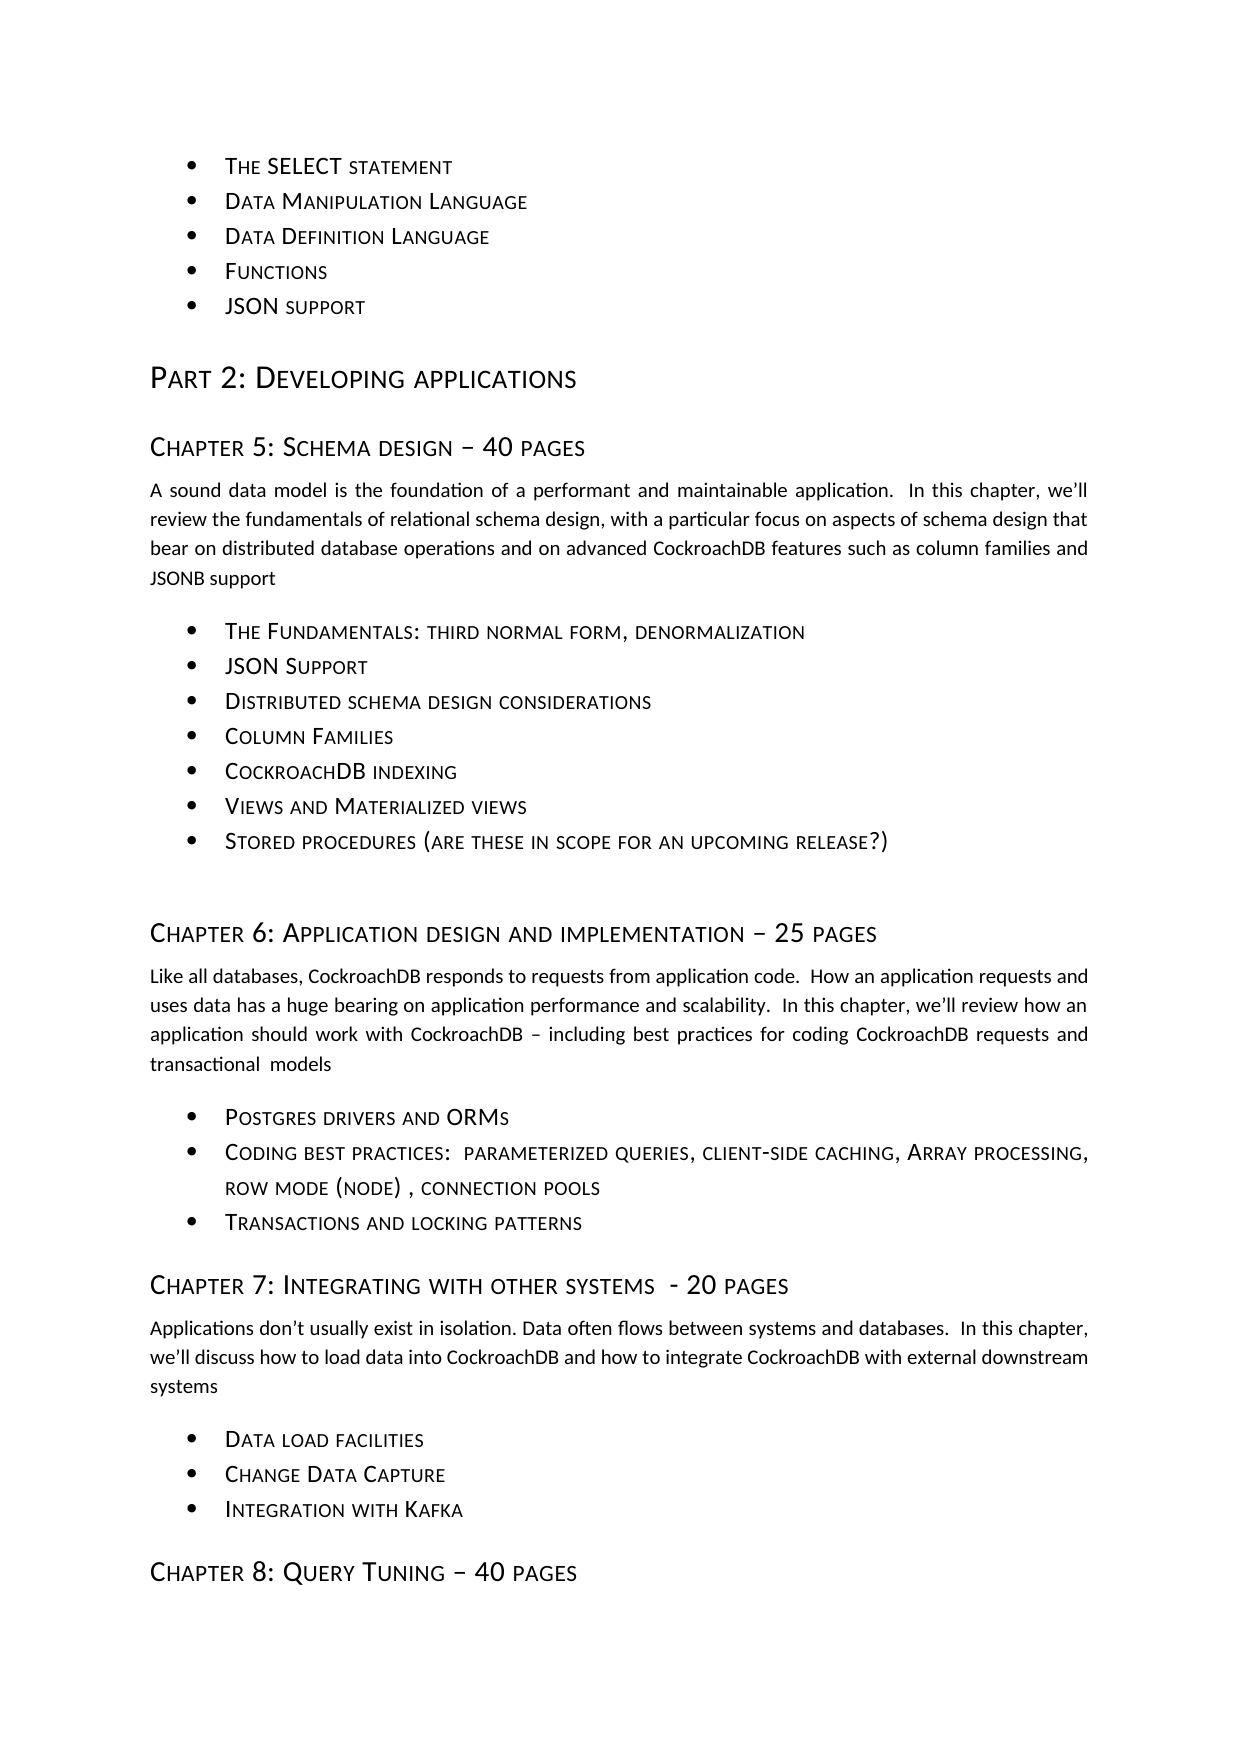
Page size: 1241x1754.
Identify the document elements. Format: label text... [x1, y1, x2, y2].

text Applications don’t usually exist in isolation. Data often flows between systems and databases. In this chapter, we’ll discuss how to load data into CockroachDB and how to integrate CockroachDB with external downstream systems [150, 1315, 1090, 1399]
subtitle CockroachDB indexing [187, 755, 1090, 785]
text A sound data model is the foundation of a performant and maintainable application. In this chapter, we’ll review the fundamentals of relational schema design, with a particular focus on aspects of schema design that bear on distributed database operations and on advanced CockroachDB features such as column families and JSONB support [150, 477, 1090, 590]
subtitle JSON support [187, 290, 1090, 321]
subtitle Coding best practices: parameterized queries, client-side caching, Array processing, row mode (node) , connection pools [187, 1136, 1090, 1201]
subtitle Chapter 6: Application design and implementation – 25 pages [150, 914, 1090, 949]
subtitle Functions [187, 255, 1090, 286]
subtitle Stored procedures (are these in scope for an upcoming release?) [187, 825, 1090, 855]
subtitle Chapter 5: Schema design – 40 pages [150, 428, 1090, 464]
subtitle Postgres drivers and ORMs [187, 1101, 1090, 1131]
subtitle Column Families [187, 720, 1090, 750]
subtitle Data Manipulation Language [187, 185, 1090, 216]
subtitle Distributed schema design considerations [187, 685, 1090, 715]
subtitle The SELECT statement [187, 150, 1090, 181]
subtitle JSON Support [187, 650, 1090, 680]
subtitle Views and Materialized views [187, 790, 1090, 820]
subtitle Chapter 7: Integrating with other systems - 20 pages [150, 1266, 1090, 1301]
subtitle Transactions and locking patterns [187, 1206, 1090, 1236]
subtitle Part 2: Developing applications [150, 356, 1090, 397]
subtitle Change Data Capture [187, 1458, 1090, 1489]
subtitle Data Definition Language [187, 220, 1090, 251]
subtitle Integration with Kafka [187, 1493, 1090, 1524]
subtitle Chapter 8: Query Tuning – 40 pages [150, 1553, 1090, 1589]
subtitle Data load facilities [187, 1423, 1090, 1454]
text Like all databases, CockroachDB responds to requests from application code. How an application requests and uses data has a huge bearing on application performance and scalability. In this chapter, we’ll review how an application should work with CockroachDB – including best practices for coding CockroachDB requests and transactional models [150, 963, 1090, 1076]
subtitle The Fundamentals: third normal form, denormalization [187, 615, 1090, 645]
